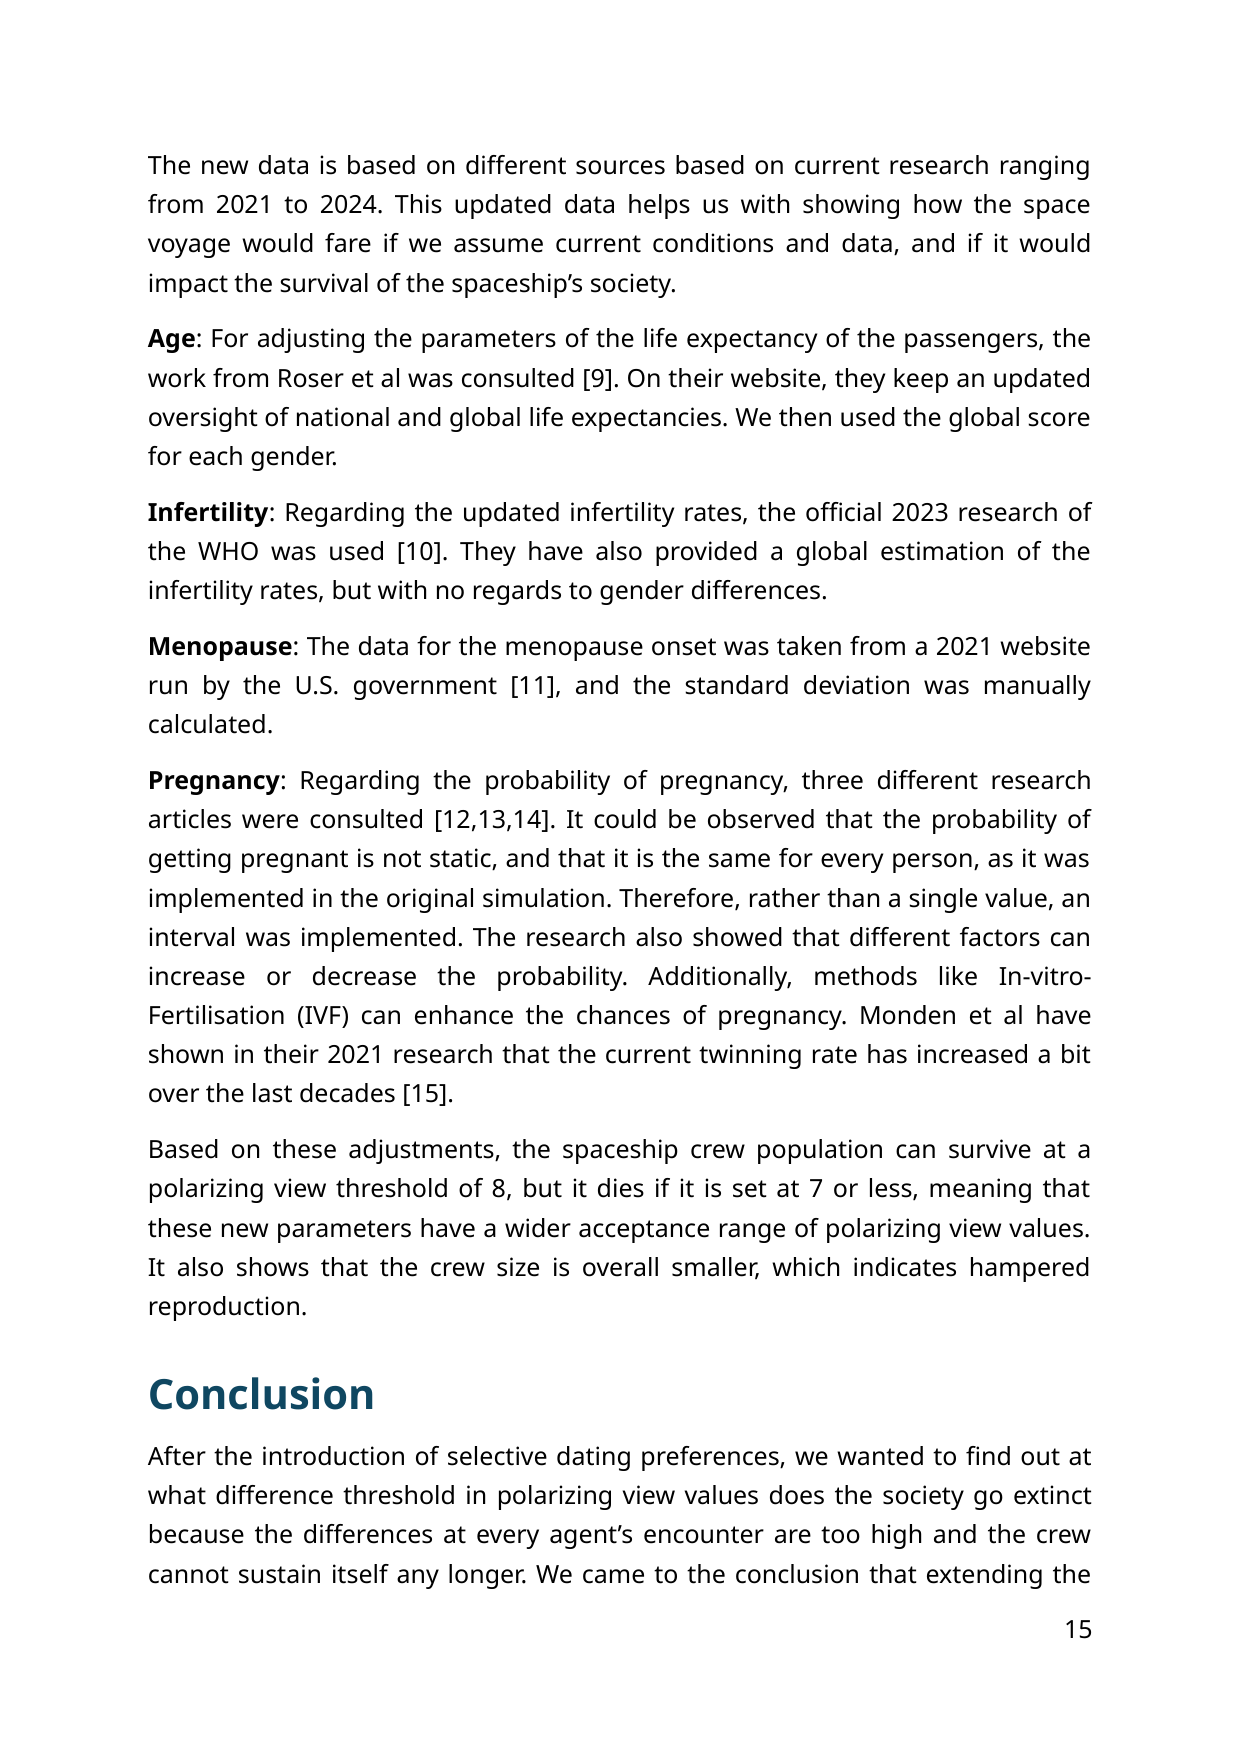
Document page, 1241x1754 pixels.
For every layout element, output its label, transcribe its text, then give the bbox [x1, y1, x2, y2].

text Based on these adjustments, the spaceship crew population can survive at a polarizing view threshold of 8, but it dies if it is set at 7 or less, meaning that these new parameters have a wider acceptance range of polarizing view values. It also shows that the crew size is overall smaller, which indicates hampered reproduction. [148, 1132, 1092, 1323]
text Menopause: The data for the menopause onset was taken from a 2021 website run by the U.S. government [11], and the standard deviation was manually calculated. [148, 628, 1092, 741]
subtitle Conclusion [148, 1365, 1092, 1422]
text The new data is based on different sources based on current research ranging from 2021 to 2024. This updated data helps us with showing how the space voyage would fare if we assume current conditions and data, and if it would impact the survival of the spaceship’s society. [148, 148, 1092, 299]
text Infertility: Regarding the updated infertility rates, the official 2023 research of the WHO was used [10]. They have also provided a global estimation of the infertility rates, but with no regards to gender differences. [148, 494, 1092, 607]
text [148, 1439, 1092, 1590]
text Pregnancy: Regarding the probability of pregnancy, three different research articles were consulted [12,13,14]. It could be observed that the probability of getting pregnant is not static, and that it is the same for every person, as it was implemented in the original simulation. Therefore, rather than a single value, an interval was implemented. The research also showed that different factors can increase or decrease the probability. Additionally, methods like In-vitro-Fertilisation (IVF) can enhance the chances of pregnancy. Monden et al have shown in their 2021 research that the current twinning rate has increased a bit over the last decades [15]. [148, 763, 1092, 1110]
text Age: For adjusting the parameters of the life expectancy of the passengers, the work from Roser et al was consulted [9]. On their website, they keep an updated oversight of national and global life expectancies. We then used the global score for each gender. [148, 321, 1092, 473]
